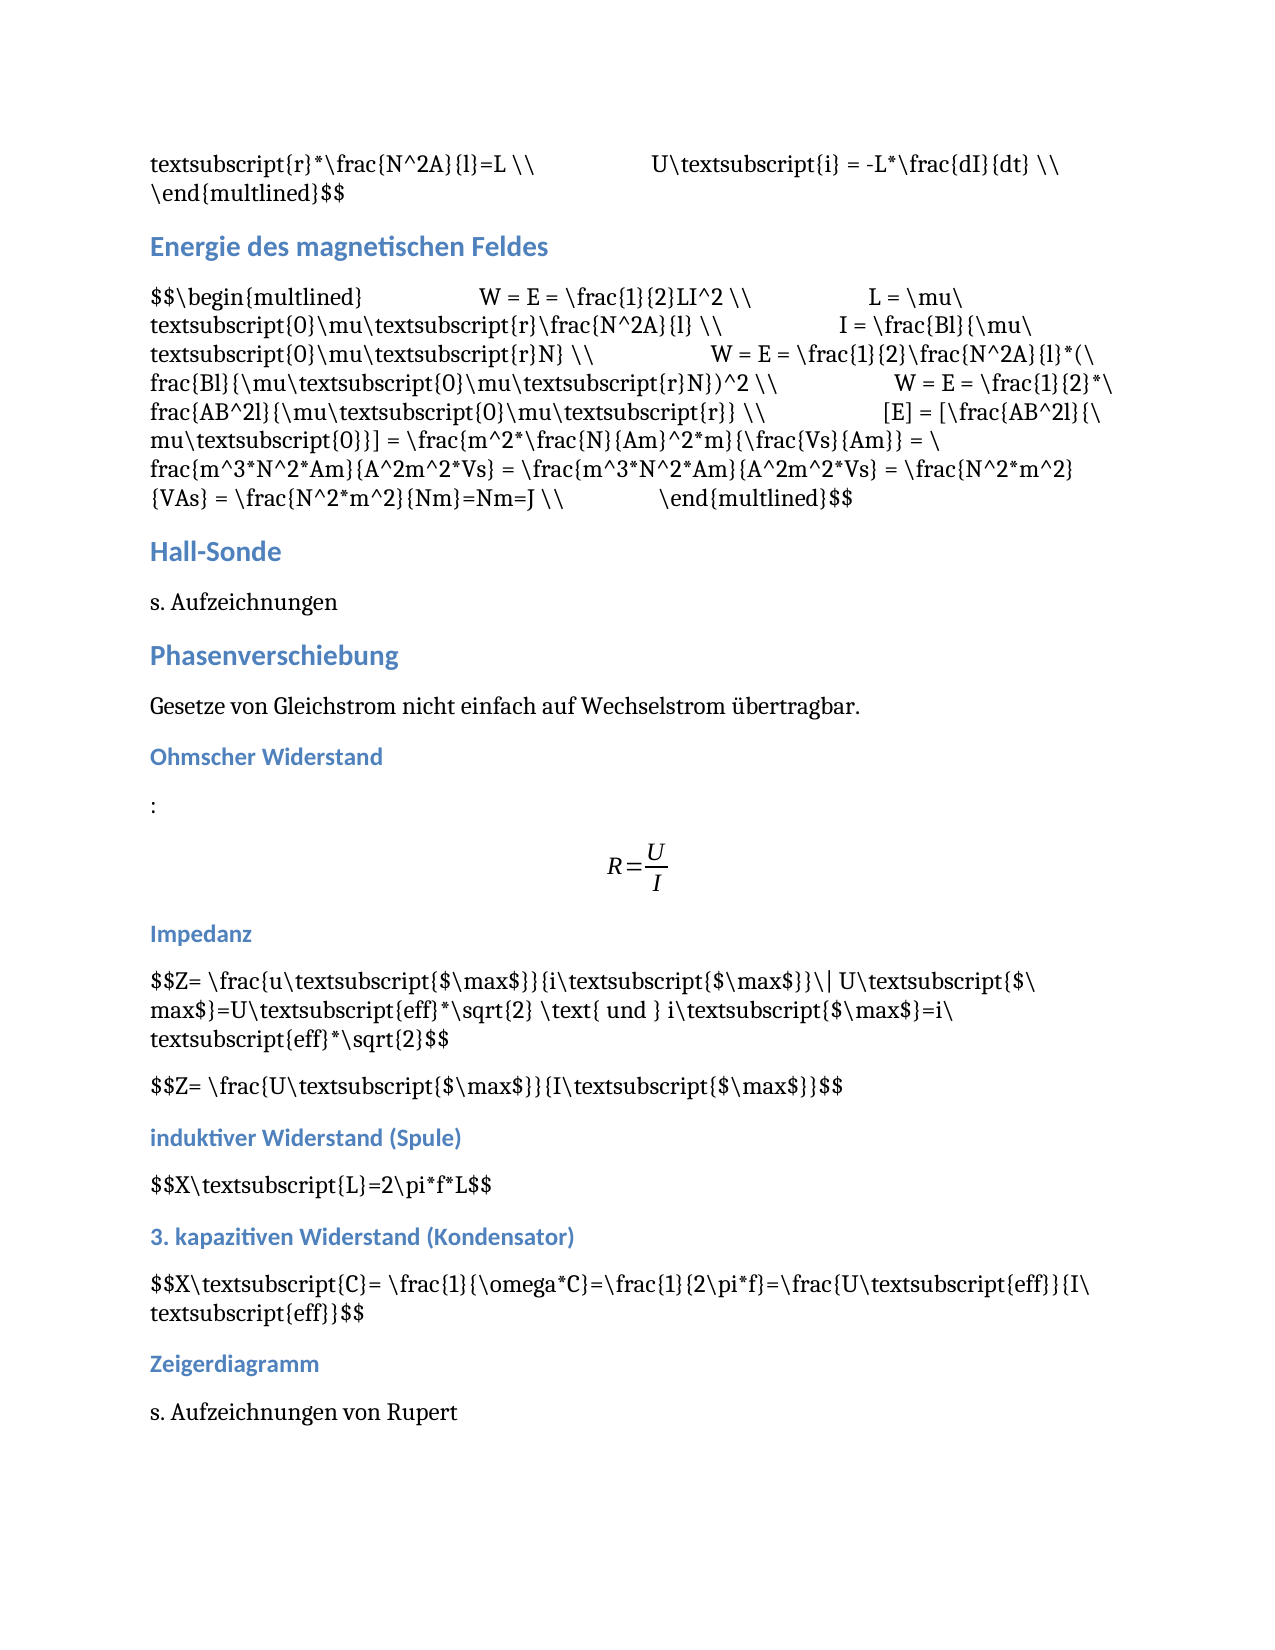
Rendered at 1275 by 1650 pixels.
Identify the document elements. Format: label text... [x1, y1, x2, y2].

text $$Z= \frac{U\textsubscript{$\max$}}{I\textsubscript{$\max$}}$$ [150, 1072, 1125, 1101]
subtitle Impedanz [150, 918, 1125, 948]
text $$\begin{multlined} W = E = \frac{1}{2}LI^2 \\ L = \mu\textsubscript{0}\mu\textsubscript{r}\frac{N^2A}{l} \\ I = \frac{Bl}{\mu\textsubscript{0}\mu\textsubscript{r}N} \\ W = E = \frac{1}{2}\frac{N^2A}{l}*(\frac{Bl}{\mu\textsubscript{0}\mu\textsubscript{r}N})^2 \\ W = E = \frac{1}{2}*\frac{AB^2l}{\mu\textsubscript{0}\mu\textsubscript{r}} \\ [E] = [\frac{AB^2l}{\mu\textsubscript{0}}] = \frac{m^2*\frac{N}{Am}^2*m}{\frac{Vs}{Am}} = \frac{m^3*N^2*Am}{A^2m^2*Vs} = \frac{m^3*N^2*Am}{A^2m^2*Vs} = \frac{N^2*m^2}{VAs} = \frac{N^2*m^2}{Nm}=Nm=J \\ \end{multlined}$$ [150, 283, 1125, 513]
text s. Aufzeichnungen von Rupert [150, 1398, 1125, 1426]
text $$X\textsubscript{L}=2\pi*f*L$$ [150, 1171, 1125, 1200]
subtitle Phasenverschiebung [150, 637, 1125, 673]
text $$X\textsubscript{C}= \frac{1}{\omega*C}=\frac{1}{2\pi*f}=\frac{U\textsubscript{eff}}{I\textsubscript{eff}}$$ [150, 1270, 1125, 1327]
text s. Aufzeichnungen [150, 588, 1125, 617]
subtitle Zeigerdiagramm [150, 1348, 1125, 1379]
text Gesetze von Gleichstrom nicht einfach auf Wechselstrom übertragbar. [150, 692, 1125, 721]
subtitle 3. kapazitiven Widerstand (Kondensator) [150, 1221, 1125, 1251]
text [150, 150, 1125, 207]
subtitle Energie des magnetischen Feldes [150, 228, 1125, 264]
text : [150, 791, 1125, 819]
text $$Z= \frac{u\textsubscript{$\max$}}{i\textsubscript{$\max$}}\| U\textsubscript{$\max$}=U\textsubscript{eff}*\sqrt{2} \text{ und } i\textsubscript{$\max$}=i\textsubscript{eff}*\sqrt{2}$$ [150, 967, 1125, 1053]
subtitle Ohmscher Widerstand [150, 741, 1125, 772]
subtitle induktiver Widerstand (Spule) [150, 1122, 1125, 1152]
subtitle Hall-Sonde [150, 533, 1125, 569]
